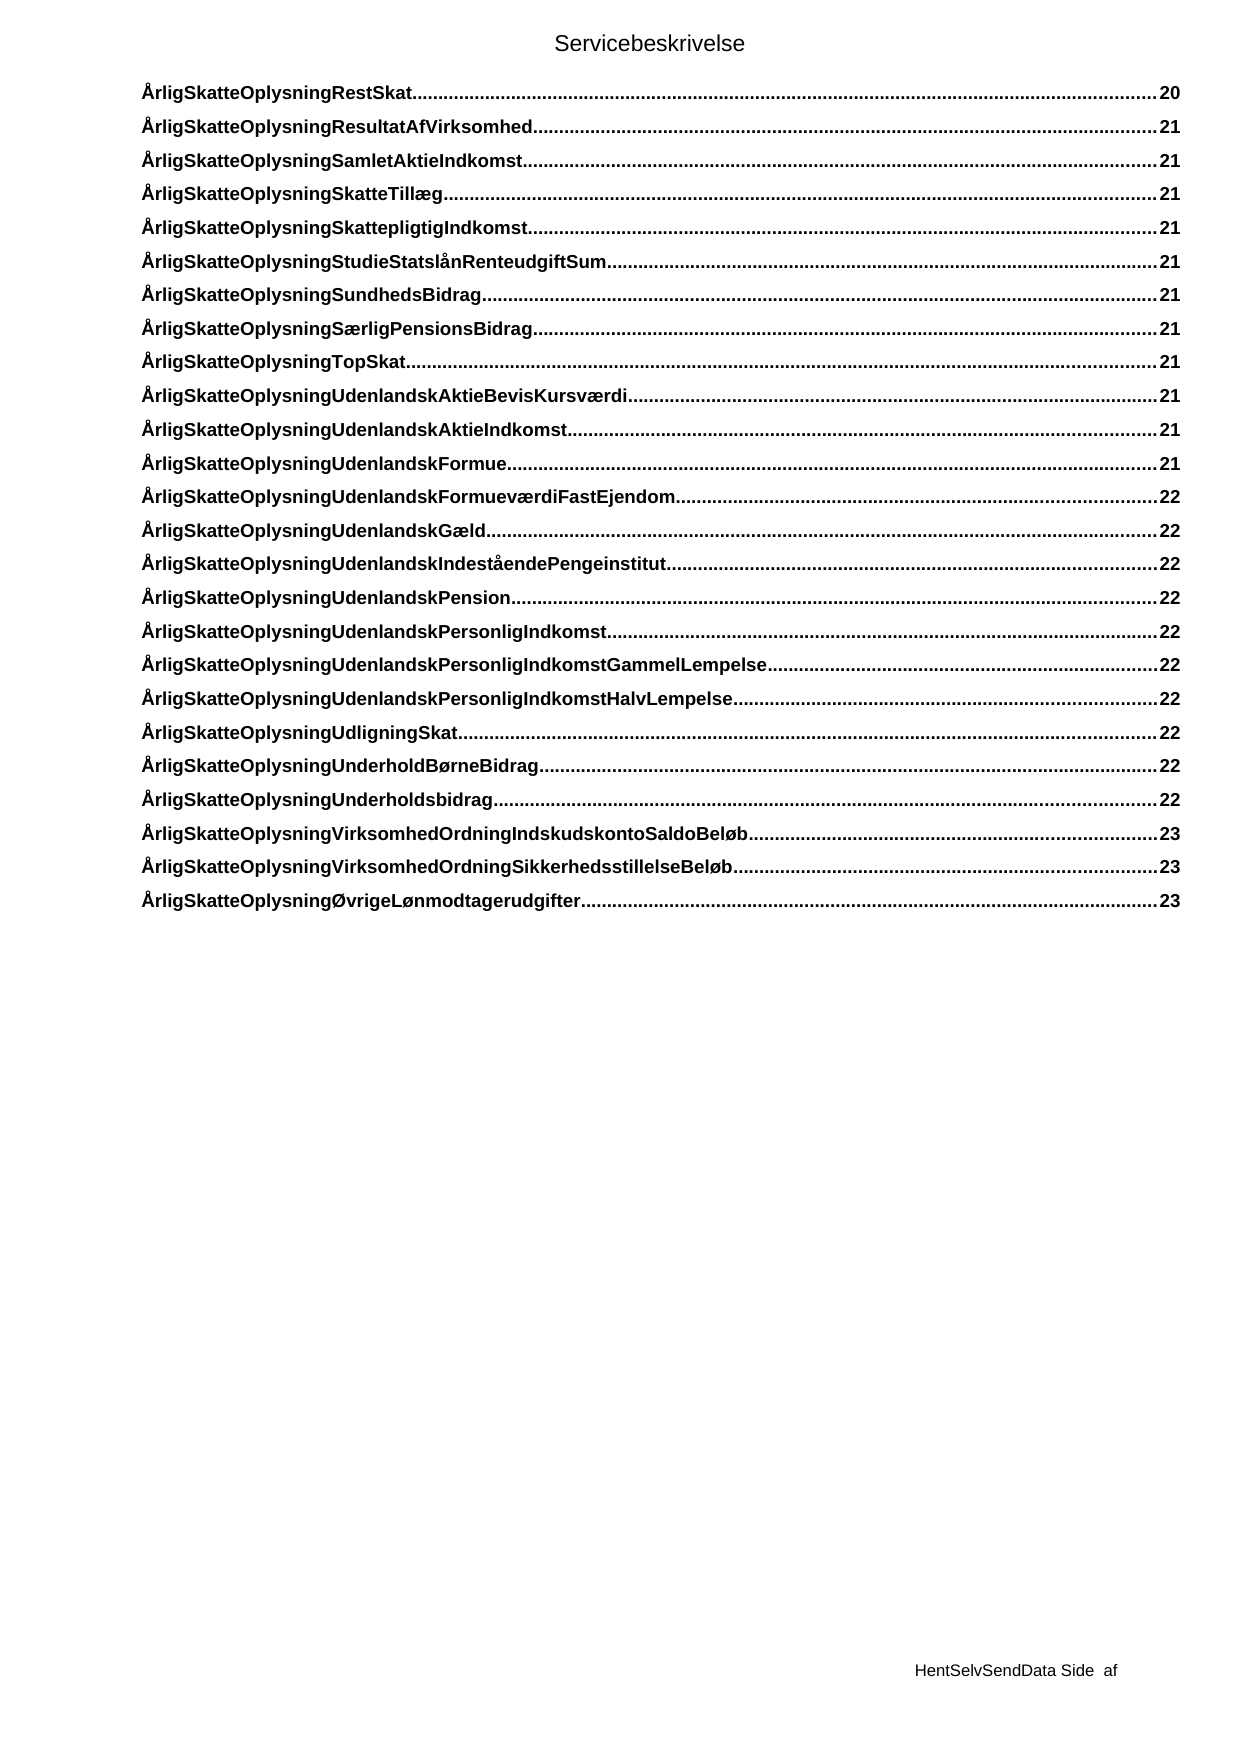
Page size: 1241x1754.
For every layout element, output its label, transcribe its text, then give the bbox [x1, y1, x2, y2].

text ÅrligSkatteOplysningUnderholdBørneBidrag 22 [141, 755, 1181, 777]
text ÅrligSkatteOplysningStudieStatslånRenteudgiftSum 21 [141, 250, 1181, 272]
text ÅrligSkatteOplysningUnderholdsbidrag 22 [141, 789, 1181, 810]
text ÅrligSkatteOplysningUdenlandskAktieBevisKursværdi 21 [141, 385, 1181, 407]
text ÅrligSkatteOplysningTopSkat 21 [141, 351, 1181, 373]
text ÅrligSkatteOplysningUdenlandskPersonligIndkomstHalvLempelse 22 [141, 688, 1181, 709]
text ÅrligSkatteOplysningUdenlandskGæld 22 [141, 519, 1181, 541]
text ÅrligSkatteOplysningUdenlandskPersonligIndkomst 22 [141, 621, 1181, 642]
text ÅrligSkatteOplysningSundhedsBidrag 21 [141, 284, 1181, 306]
text ÅrligSkatteOplysningVirksomhedOrdningSikkerhedsstillelseBeløb 23 [141, 856, 1181, 878]
text ÅrligSkatteOplysningUdenlandskFormueværdiFastEjendom 22 [141, 486, 1181, 507]
text ÅrligSkatteOplysningVirksomhedOrdningIndskudskontoSaldoBeløb 23 [141, 822, 1181, 844]
text ÅrligSkatteOplysningRestSkat 20 [141, 82, 1181, 104]
text ÅrligSkatteOplysningUdenlandskAktieIndkomst 21 [141, 419, 1181, 440]
text ÅrligSkatteOplysningSkatteTillæg 21 [141, 183, 1181, 205]
text ÅrligSkatteOplysningSkattepligtigIndkomst 21 [141, 217, 1181, 238]
text ÅrligSkatteOplysningUdenlandskPension 22 [141, 587, 1181, 608]
text ÅrligSkatteOplysningSærligPensionsBidrag 21 [141, 318, 1181, 339]
text ÅrligSkatteOplysningSamletAktieIndkomst 21 [141, 149, 1181, 171]
text ÅrligSkatteOplysningUdenlandskFormue 21 [141, 452, 1181, 474]
text ÅrligSkatteOplysningØvrigeLønmodtagerudgifter 23 [141, 890, 1181, 911]
text ÅrligSkatteOplysningResultatAfVirksomhed 21 [141, 116, 1181, 137]
text ÅrligSkatteOplysningUdenlandskIndeståendePengeinstitut 22 [141, 553, 1181, 575]
text ÅrligSkatteOplysningUdligningSkat 22 [141, 721, 1181, 743]
text ÅrligSkatteOplysningUdenlandskPersonligIndkomstGammelLempelse 22 [141, 654, 1181, 676]
